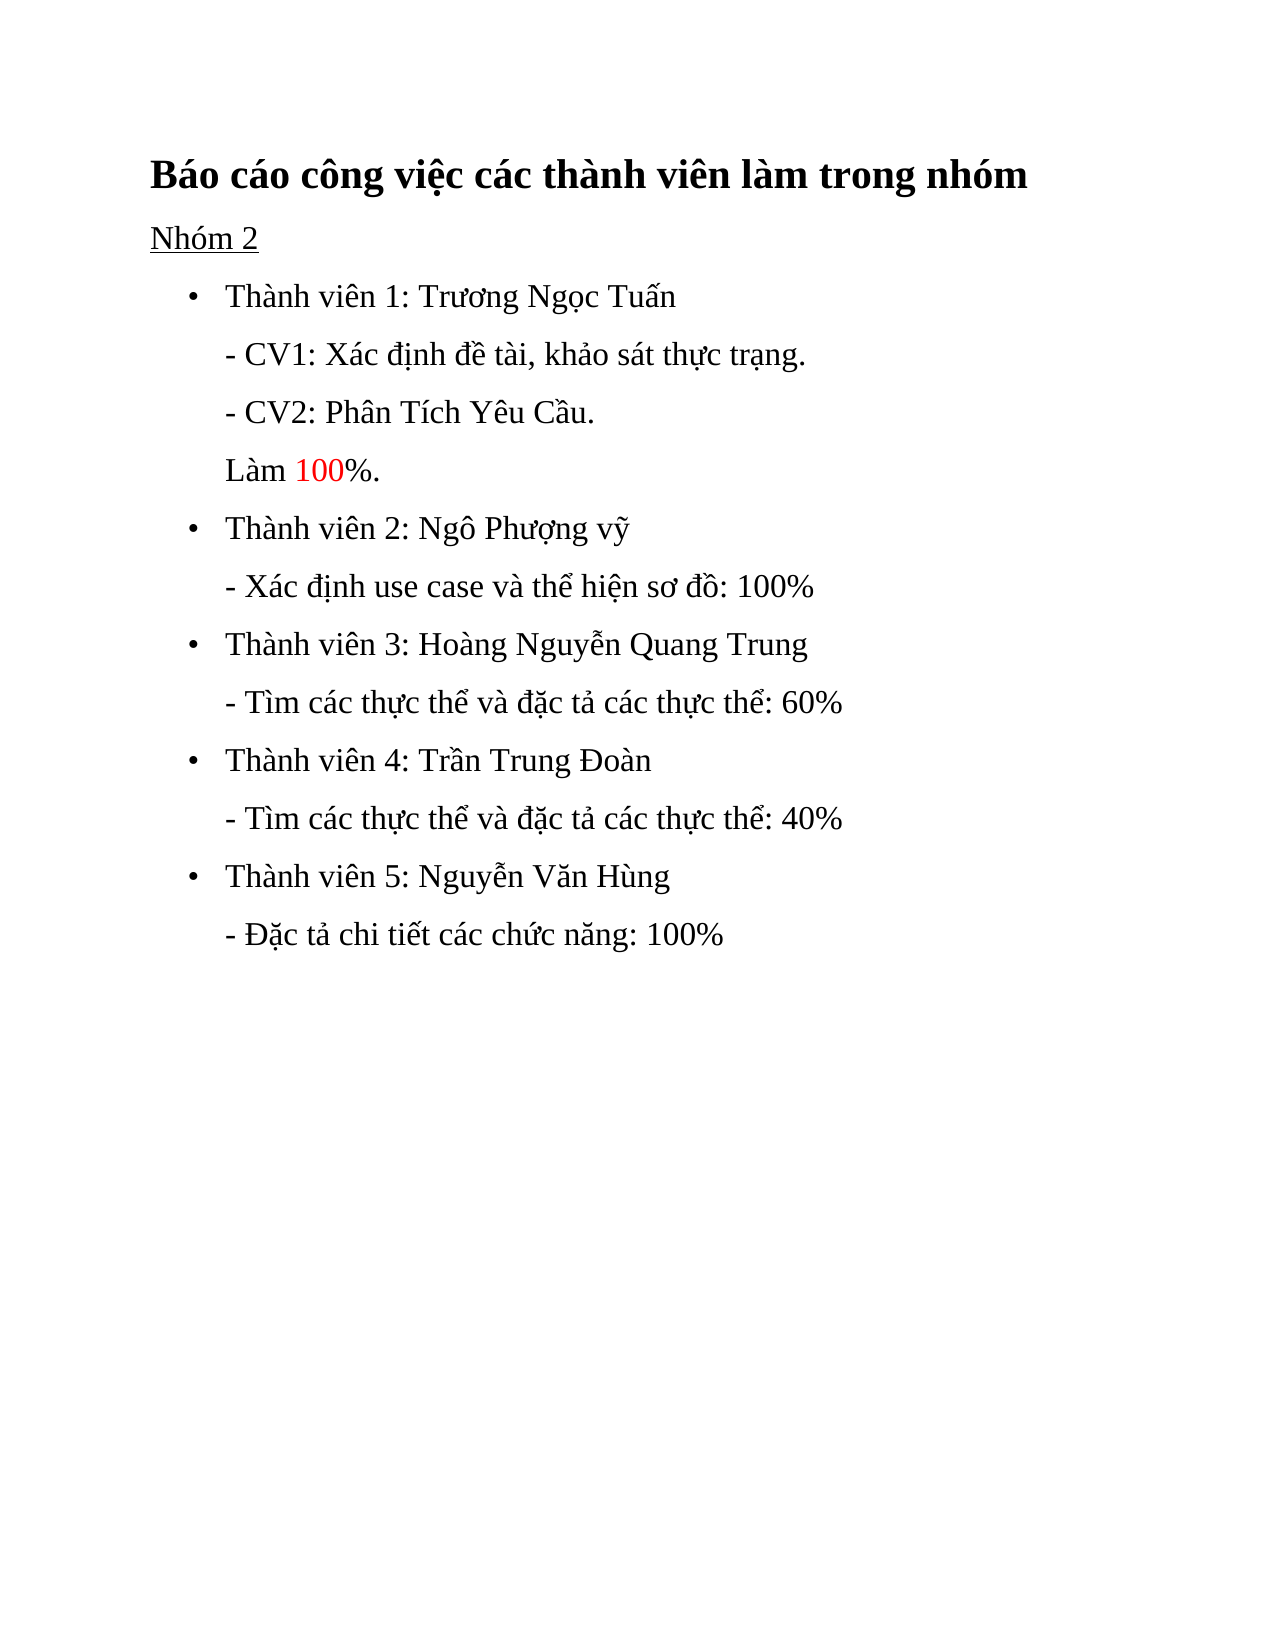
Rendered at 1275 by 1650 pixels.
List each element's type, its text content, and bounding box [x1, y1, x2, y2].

list Thành viên 2: Ngô Phượng vỹ [187, 508, 1125, 547]
list Thành viên 5: Nguyễn Văn Hùng [187, 857, 1125, 895]
list Thành viên 1: Trương Ngọc Tuấn [187, 276, 1125, 315]
list Thành viên 4: Trần Trung Đoàn [187, 741, 1125, 779]
text Báo cáo công việc các thành viên làm trong nhóm [150, 150, 1125, 198]
text Làm 100%. [225, 450, 1125, 489]
text Nhóm 2 [150, 218, 1125, 257]
text - Đặc tả chi tiết các chức năng: 100% [225, 914, 1125, 953]
list Thành viên 3: Hoàng Nguyễn Quang Trung [187, 624, 1125, 663]
text - CV1: Xác định đề tài, khảo sát thực trạng. [150, 334, 1125, 373]
text - Tìm các thực thể và đặc tả các thực thể: 40% [225, 798, 1125, 837]
text - CV2: Phân Tích Yêu Cầu. [150, 392, 1125, 431]
text - Tìm các thực thể và đặc tả các thực thể: 60% [225, 682, 1125, 721]
text - Xác định use case và thể hiện sơ đồ: 100% [225, 566, 1125, 605]
